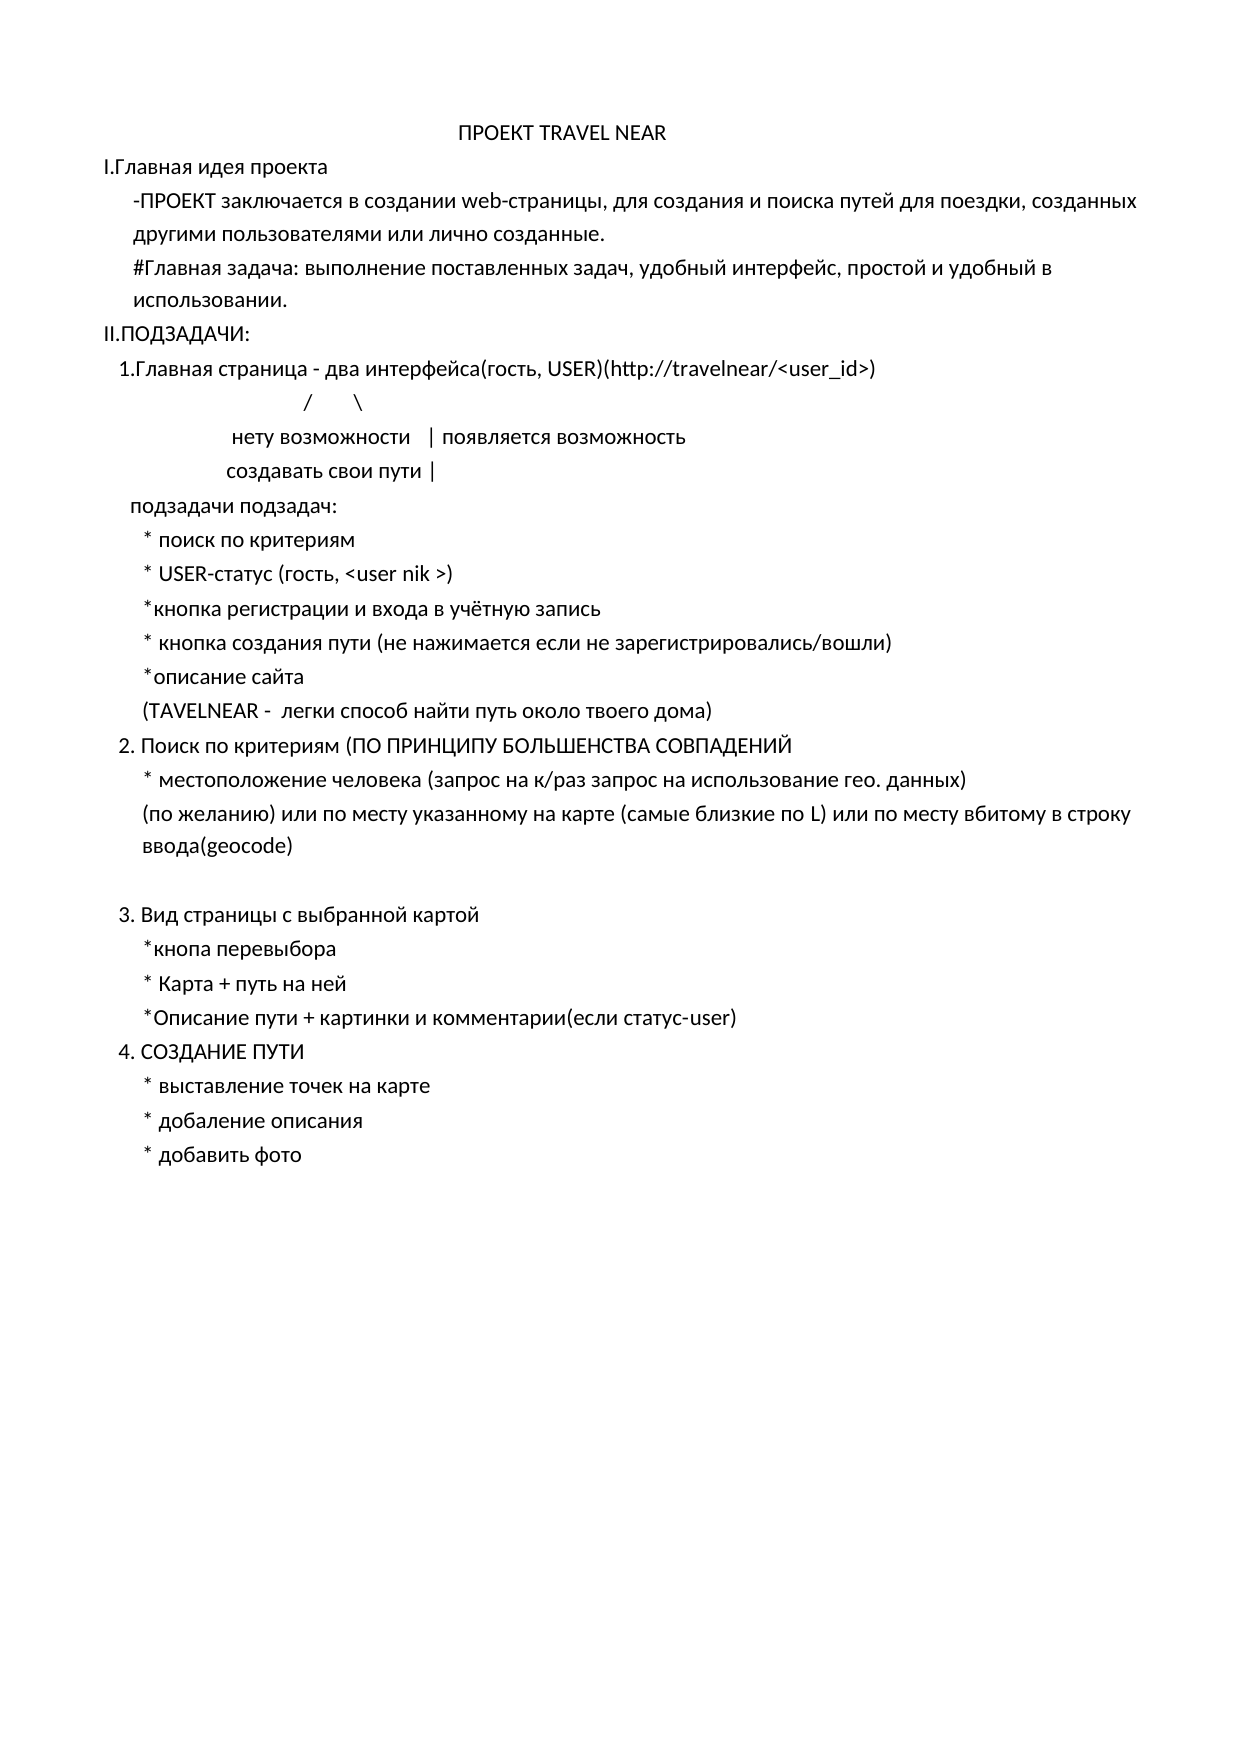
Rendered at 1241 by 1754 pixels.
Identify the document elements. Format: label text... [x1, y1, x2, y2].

text ПРОЕКТ TRAVEL NEAR [458, 118, 1152, 146]
text создавать свои пути | [118, 457, 1152, 485]
text * добавить фото [142, 1140, 1211, 1168]
text I.Главная идея проекта [103, 152, 1152, 180]
text #Главная задача: выполнение поставленных задач, удобный интерфейс, простой и удобный в использовании. [133, 253, 1152, 313]
text подзадачи подзадач: [130, 491, 1152, 519]
text *описание сайта [142, 662, 1152, 690]
text *кнопка регистрации и входа в учётную запись [142, 594, 1152, 622]
text * USER-статус (гость, <user nik >) [142, 559, 1152, 587]
text * местоположение человека (запрос на к/раз запрос на использование гео. данных) [142, 765, 1187, 793]
text *Описание пути + картинки и комментарии(если статус-user) [142, 1003, 1187, 1031]
text / \ [118, 388, 1152, 416]
text нету возможности | появляется возможность [118, 422, 1152, 450]
text (по желанию) или по месту указанному на карте (самые близкие по L) или по месту вбитому в строку ввода(geocode) [142, 799, 1187, 859]
text 1.Главная страница - два интерфейса(гость, USER)(http://travelnear/<user_id>) [118, 354, 1152, 382]
text II.ПОДЗАДАЧИ: [103, 319, 1152, 348]
text 3. Вид страницы с выбранной картой [118, 900, 1187, 928]
text * Карта + путь на ней [142, 969, 1187, 997]
text 4. СОЗДАНИЕ ПУТИ [118, 1037, 1187, 1065]
text * кнопка создания пути (не нажимается если не зарегистрировались/вошли) [142, 628, 1152, 656]
text * добаление описания [142, 1106, 1187, 1134]
text 2. Поиск по критериям (ПО ПРИНЦИПУ БОЛЬШЕНСТВА СОВПАДЕНИЙ [118, 731, 1187, 759]
text * выставление точек на карте [142, 1071, 1187, 1099]
text *кнопа перевыбора [142, 934, 1187, 962]
text (TAVELNEAR - легки способ найти путь около твоего дома) [142, 697, 1152, 724]
text * поиск по критериям [142, 525, 1152, 553]
text -ПРОЕКТ заключается в создании web-страницы, для создания и поиска путей для поездки, созданных другими пользователями или лично созданные. [133, 187, 1152, 247]
